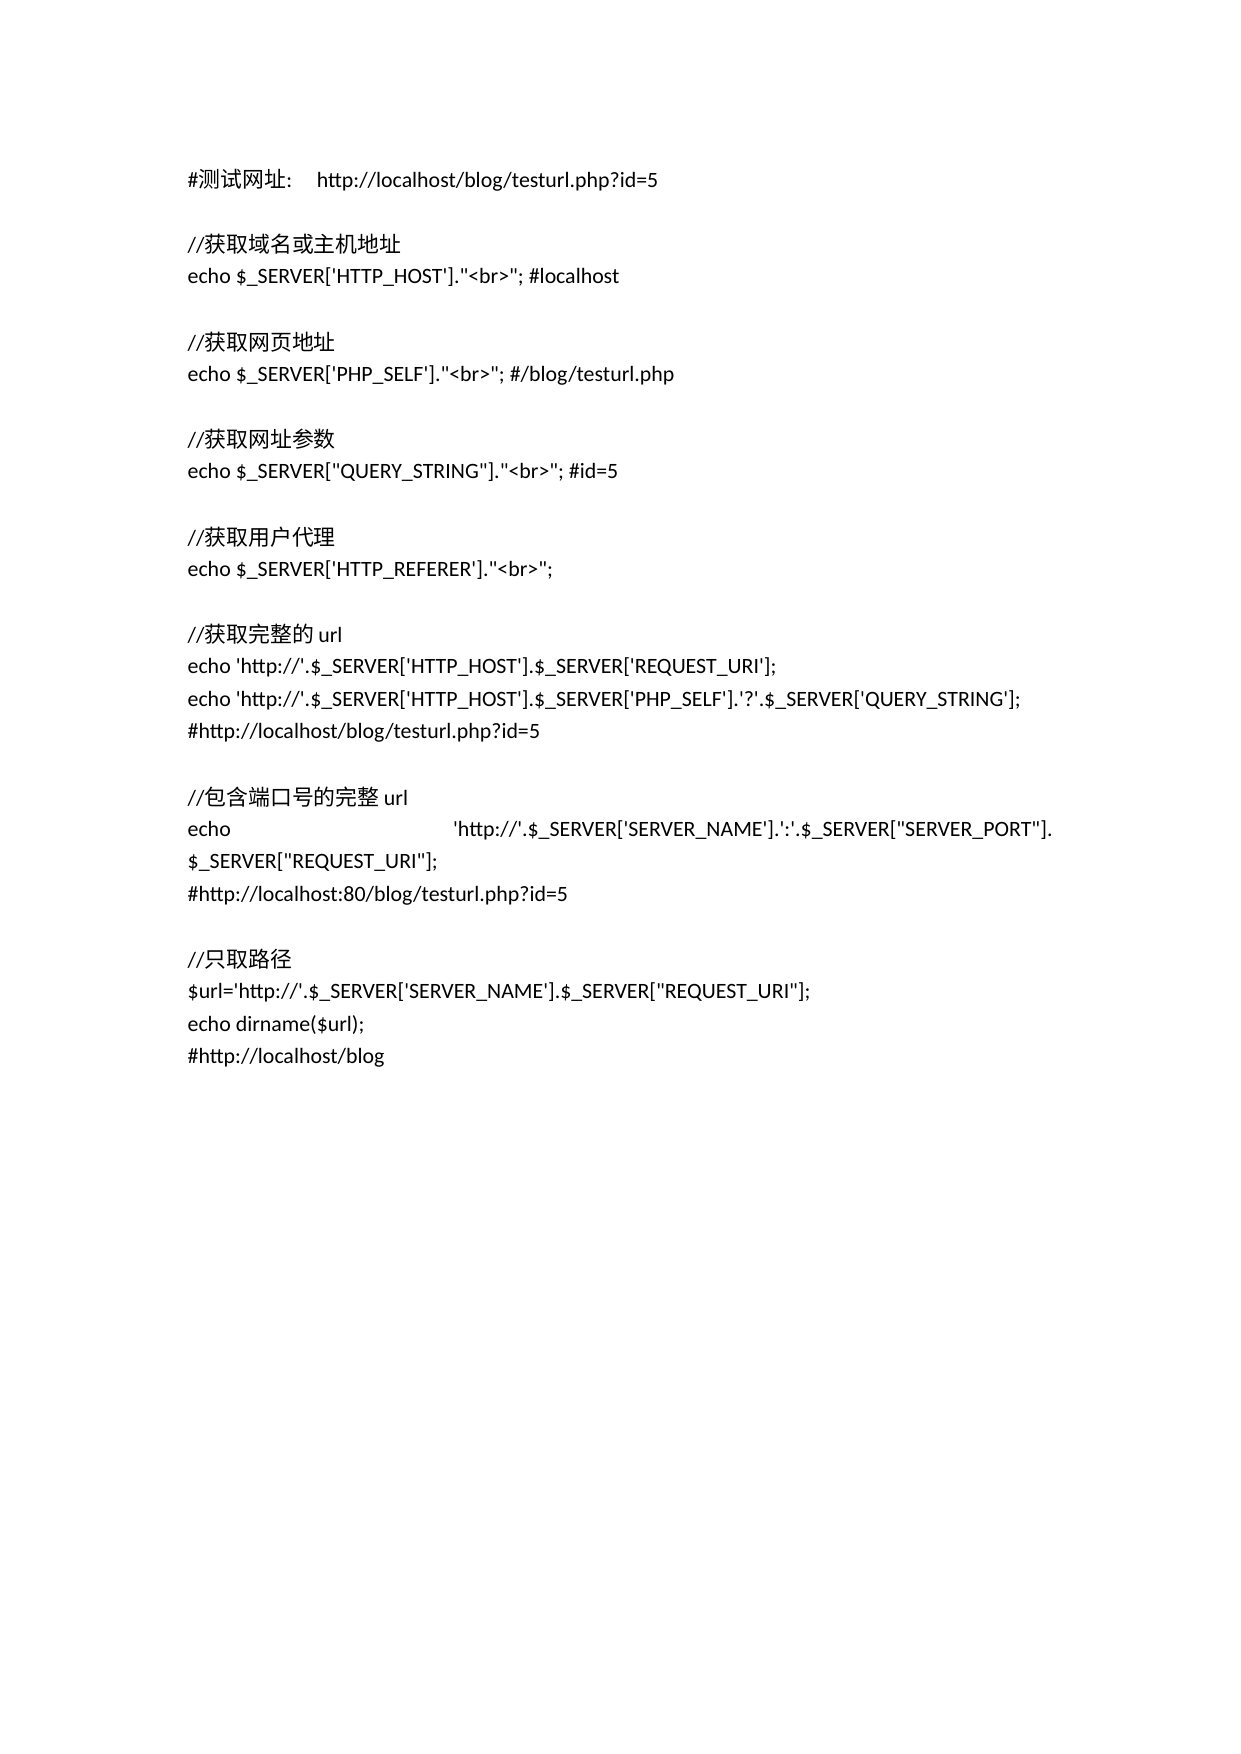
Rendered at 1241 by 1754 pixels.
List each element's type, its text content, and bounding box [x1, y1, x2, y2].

text //只取路径 [187, 942, 1053, 974]
text //获取域名或主机地址 [187, 227, 1053, 259]
text echo $_SERVER['HTTP_REFERER']."<br>"; [187, 552, 1053, 584]
text //获取用户代理 [187, 519, 1053, 552]
text #http://localhost/blog [187, 1039, 1053, 1072]
text echo 'http://'.$_SERVER['HTTP_HOST'].$_SERVER['REQUEST_URI']; [187, 649, 1053, 682]
text //获取完整的url [187, 617, 1053, 649]
text //包含端口号的完整url [187, 779, 1053, 812]
text echo 'http://'.$_SERVER['HTTP_HOST'].$_SERVER['PHP_SELF'].'?'.$_SERVER['QUERY_STRING']; [187, 682, 1053, 714]
text echo 'http://'.$_SERVER['SERVER_NAME'].':'.$_SERVER["SERVER_PORT"].$_SERVER["REQUEST_URI"]; [187, 812, 1053, 877]
text #测试网址: http://localhost/blog/testurl.php?id=5 [187, 162, 1053, 194]
text #http://localhost/blog/testurl.php?id=5 [187, 714, 1053, 747]
text //获取网址参数 [187, 422, 1053, 454]
text echo $_SERVER["QUERY_STRING"]."<br>"; #id=5 [187, 454, 1053, 487]
text //获取网页地址 [187, 324, 1053, 357]
text #http://localhost:80/blog/testurl.php?id=5 [187, 877, 1053, 909]
text echo $_SERVER['PHP_SELF']."<br>"; #/blog/testurl.php [187, 357, 1053, 389]
text $url='http://'.$_SERVER['SERVER_NAME'].$_SERVER["REQUEST_URI"]; [187, 974, 1053, 1007]
text echo dirname($url); [187, 1007, 1053, 1039]
text echo $_SERVER['HTTP_HOST']."<br>"; #localhost [187, 259, 1053, 292]
